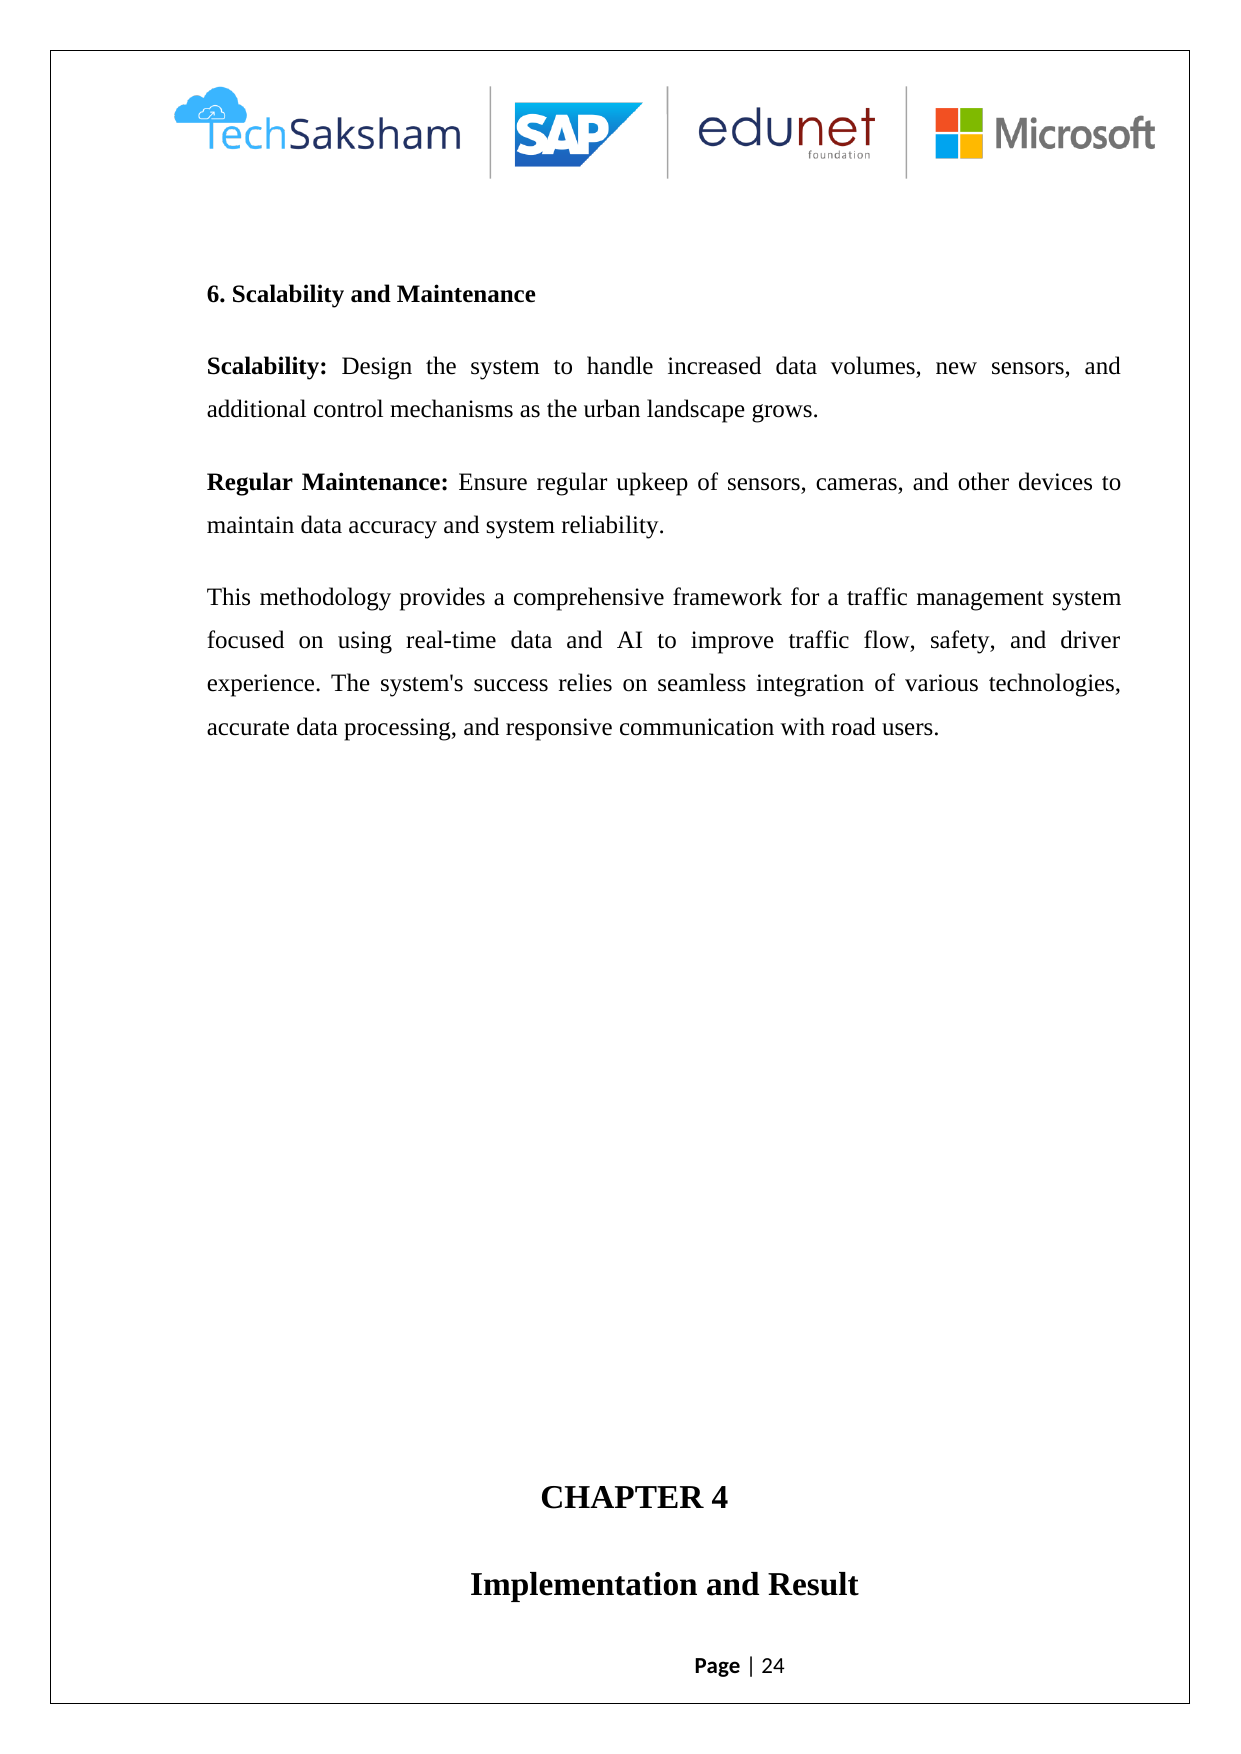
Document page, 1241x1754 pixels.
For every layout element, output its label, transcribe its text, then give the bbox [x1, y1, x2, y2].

picture [168, 79, 467, 155]
text This methodology provides a comprehensive framework for a traffic management system focused on using real-time data and AI to improve traffic flow, safety, and driver experience. The system's success relies on seamless integration of various technologies, accurate data processing, and responsive communication with road users. [207, 582, 1122, 740]
picture [691, 100, 883, 165]
list Scalability: Design the system to handle increased data volumes, new sensors, and additional control mechanisms as the urban landscape grows. [207, 351, 1122, 423]
text Implementation and Result [207, 1564, 1122, 1602]
text Regular Maintenance: Ensure regular upkeep of sensors, cameras, and other devices to maintain data accuracy and system reliability. [207, 467, 1122, 539]
picture [930, 102, 1161, 163]
text CHAPTER 4 [207, 1477, 1122, 1516]
picture [514, 98, 644, 167]
list Scalability and Maintenance [207, 279, 1122, 308]
